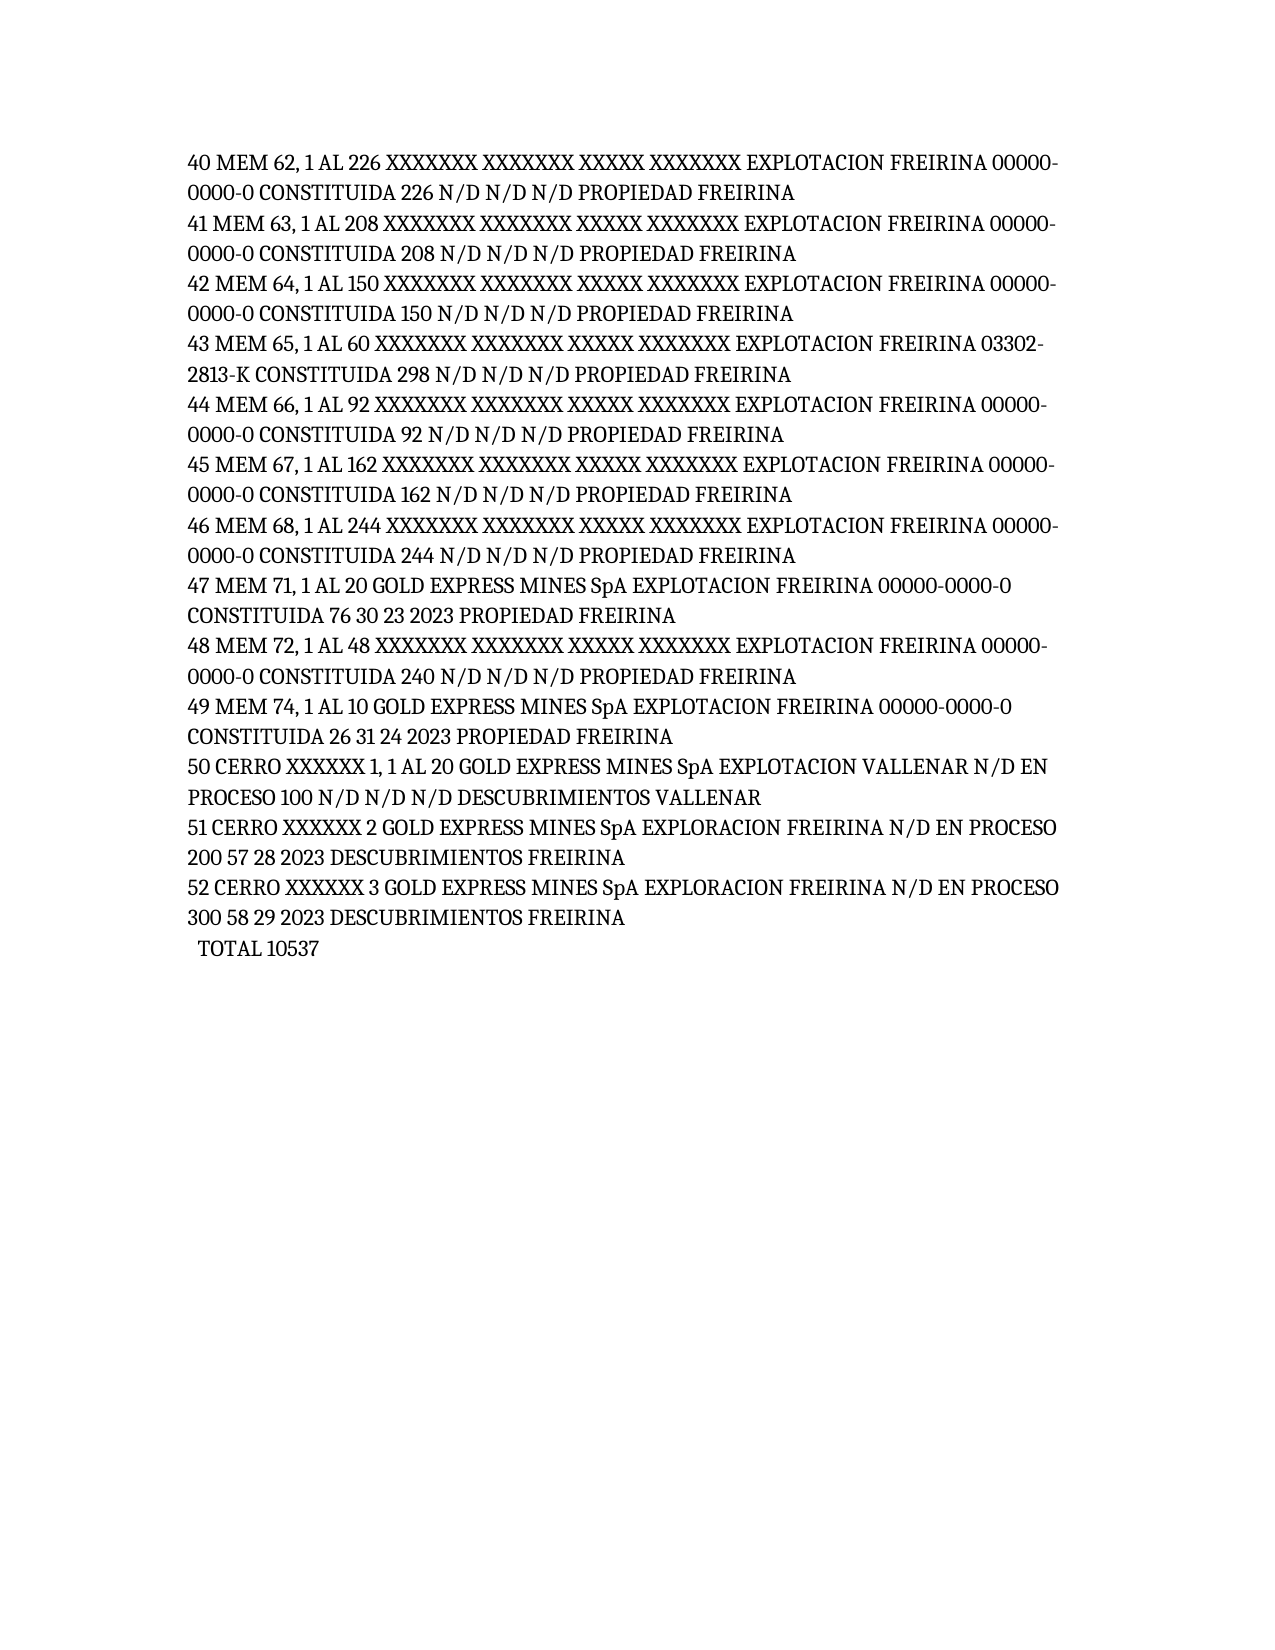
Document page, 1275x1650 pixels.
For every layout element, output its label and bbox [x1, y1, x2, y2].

text [187, 150, 1087, 962]
